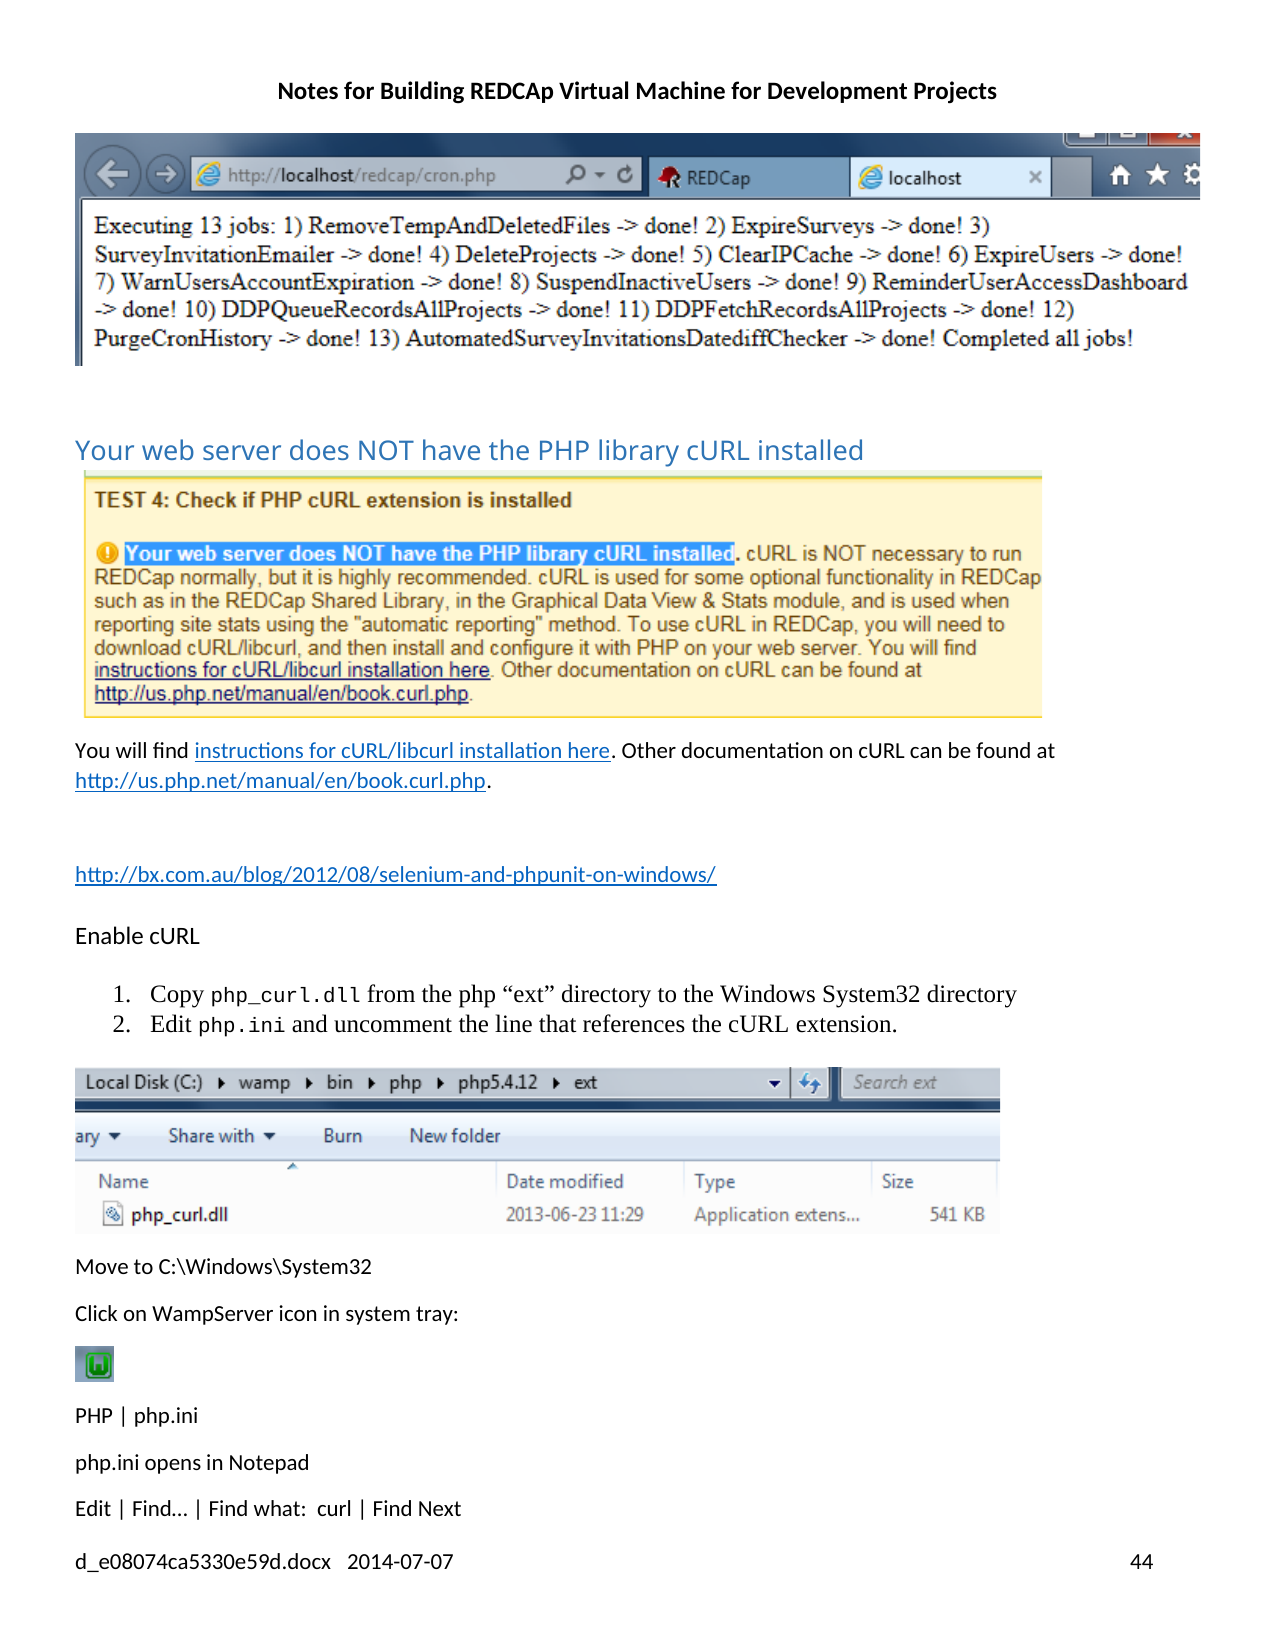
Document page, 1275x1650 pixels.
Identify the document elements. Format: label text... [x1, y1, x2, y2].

text Enable cURL [75, 920, 1200, 950]
text php.ini opens in Notepad [75, 1448, 1200, 1476]
picture [75, 470, 1043, 718]
text You will find instructions for cURL/libcurl installation here. Other documentation on cURL can be found at http://us.php.net/manual/en/book.curl.php. [75, 736, 1200, 795]
picture [75, 133, 1200, 366]
list Copy php_curl.dll from the php “ext” directory to the Windows System32 directory [112, 979, 1200, 1009]
subtitle Your web server does NOT have the PHP library cURL installed [75, 431, 1200, 468]
picture [75, 1346, 114, 1382]
text http://bx.com.au/blog/2012/08/selenium-and-phpunit-on-windows/ [75, 860, 1200, 888]
text PHP | php.ini [75, 1401, 1200, 1429]
text Edit | Find… | Find what: curl | Find Next [75, 1494, 1200, 1523]
picture [75, 1067, 1001, 1234]
text Click on WampServer icon in system tray: [75, 1299, 1200, 1327]
list Edit php.ini and uncomment the line that references the cURL extension. [112, 1009, 1200, 1039]
text Move to C:\Windows\System32 [75, 1252, 1200, 1280]
